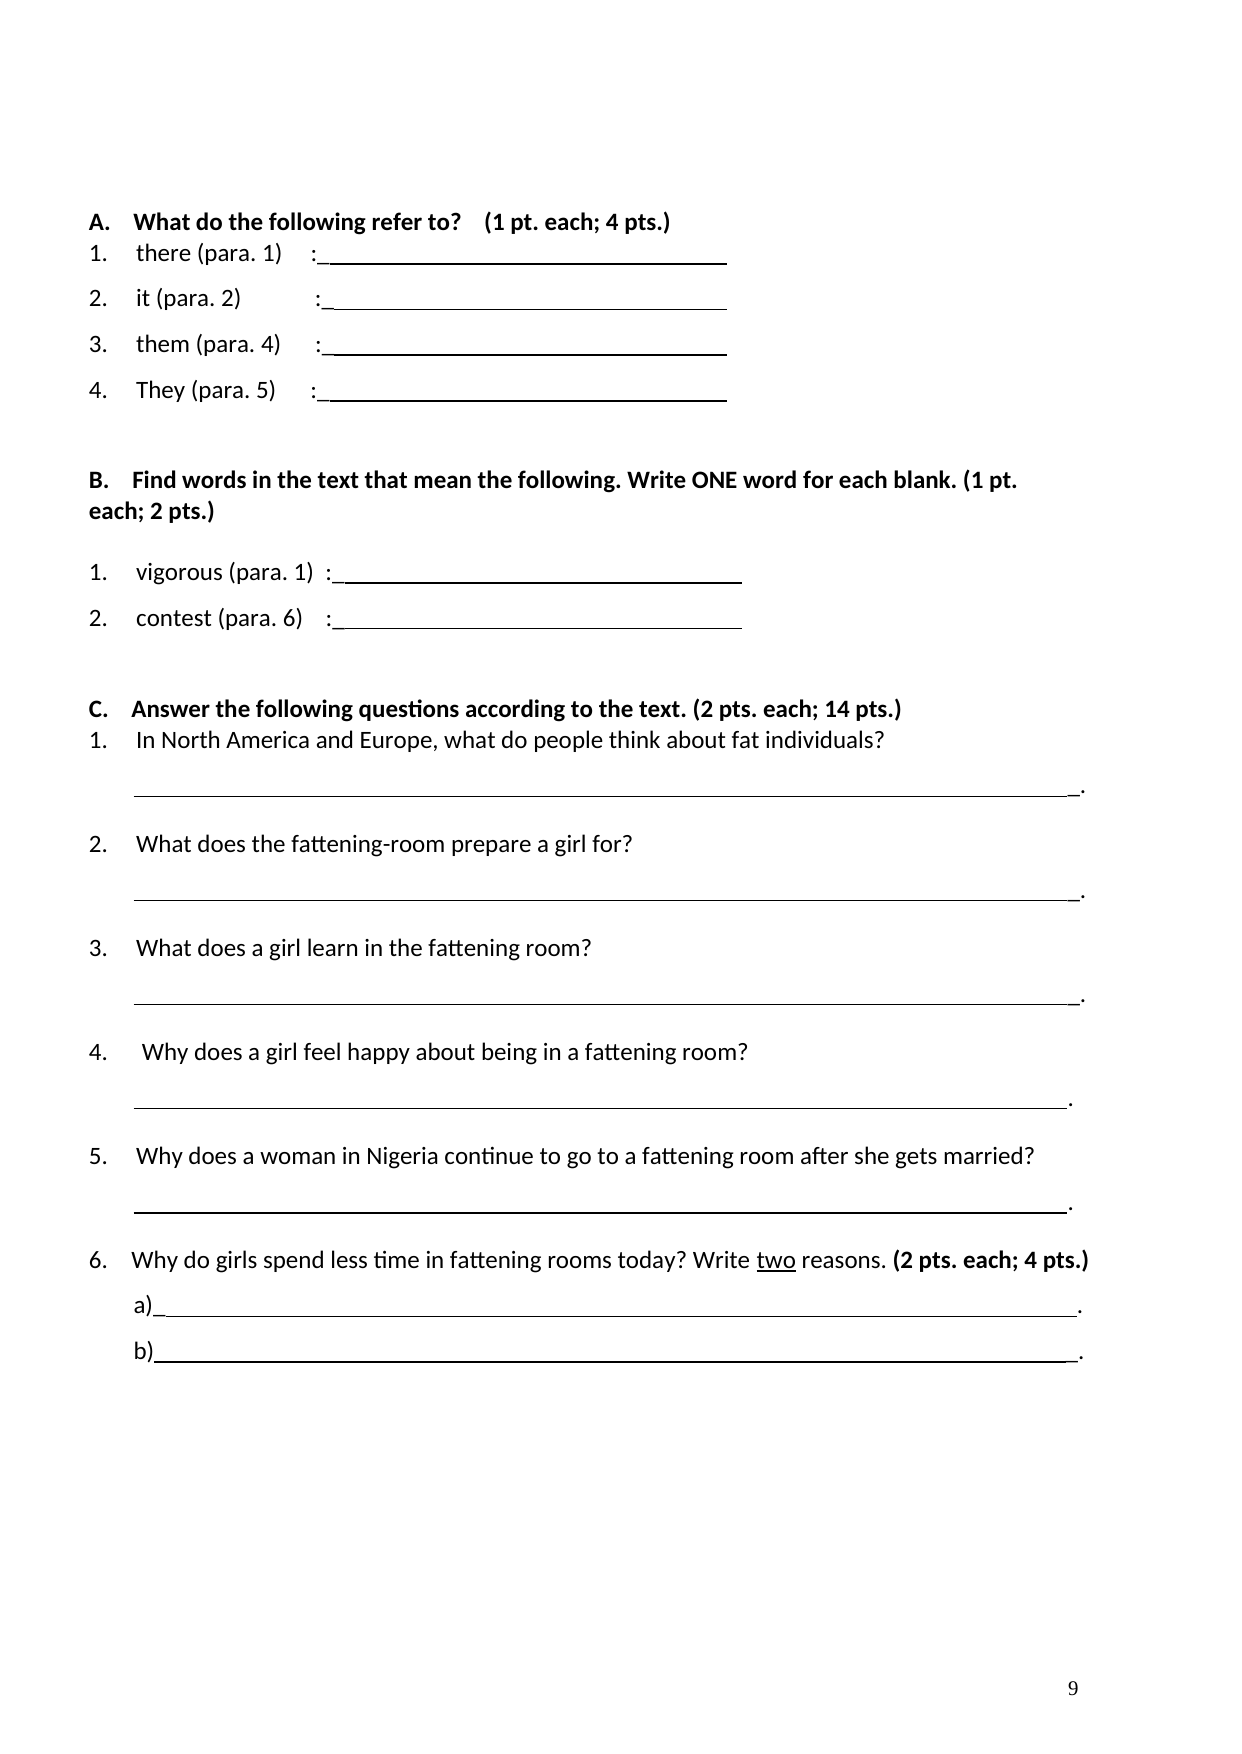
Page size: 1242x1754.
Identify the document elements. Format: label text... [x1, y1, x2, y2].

text B. Find words in the text that mean the following. Write ONE word for each blank. (1 pt. each; 2 pts.) [89, 464, 1067, 526]
text 6. Why do girls spend less time in fattening rooms today? Write two reasons. (2 pts. each; 4 pts.) a)_ . b) _. [89, 1244, 1098, 1366]
text _. [133, 770, 1106, 800]
text 4. Why does a girl feel happy about being in a fattening room? [89, 1036, 1106, 1066]
text _. [133, 978, 1106, 1008]
text 1. there (para. 1) :_ [89, 237, 1106, 267]
text 2. it (para. 2) :_ [89, 283, 1106, 313]
text . [133, 1082, 1106, 1112]
text 3. What does a girl learn in the fattening room? [89, 932, 1106, 962]
text 1. vigorous (para. 1) :_ [89, 556, 1106, 586]
text . [133, 1186, 1106, 1217]
text A. What do the following refer to? (1 pt. each; 4 pts.) [89, 206, 1106, 237]
text _. [133, 874, 1106, 904]
text 2. What does the fattening-room prepare a girl for? [89, 828, 1106, 858]
text 3. them (para. 4) :_ [89, 328, 1106, 359]
text 4. They (para. 5) :_ [89, 374, 1106, 404]
text C. Answer the following questions according to the text. (2 pts. each; 14 pts.) [89, 693, 1106, 724]
text 5. Why does a woman in Nigeria continue to go to a fattening room after she gets married? [89, 1140, 1106, 1171]
text 2. contest (para. 6) :_ [89, 602, 1106, 632]
text 1. In North America and Europe, what do people think about fat individuals? [89, 724, 1106, 754]
